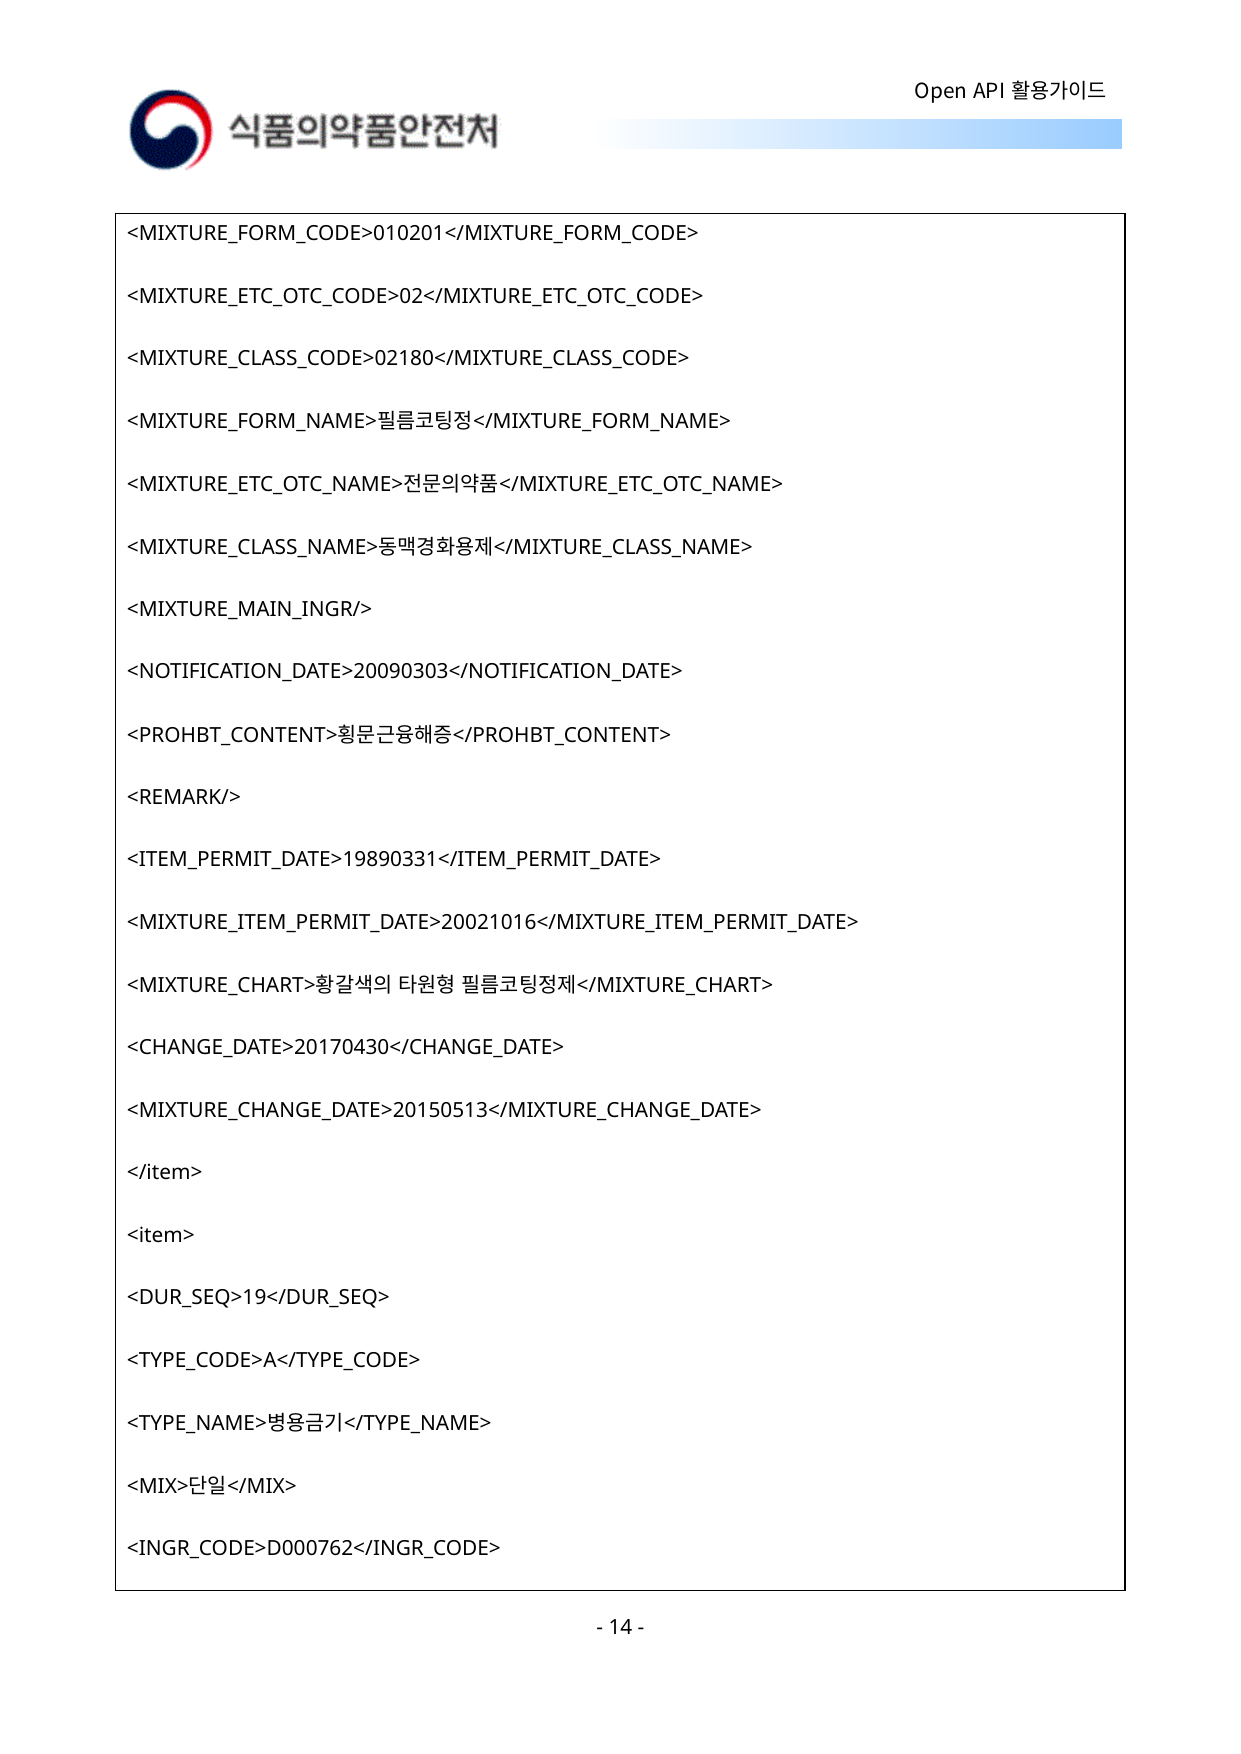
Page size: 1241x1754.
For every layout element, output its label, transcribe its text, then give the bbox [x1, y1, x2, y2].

picture [118, 88, 503, 177]
